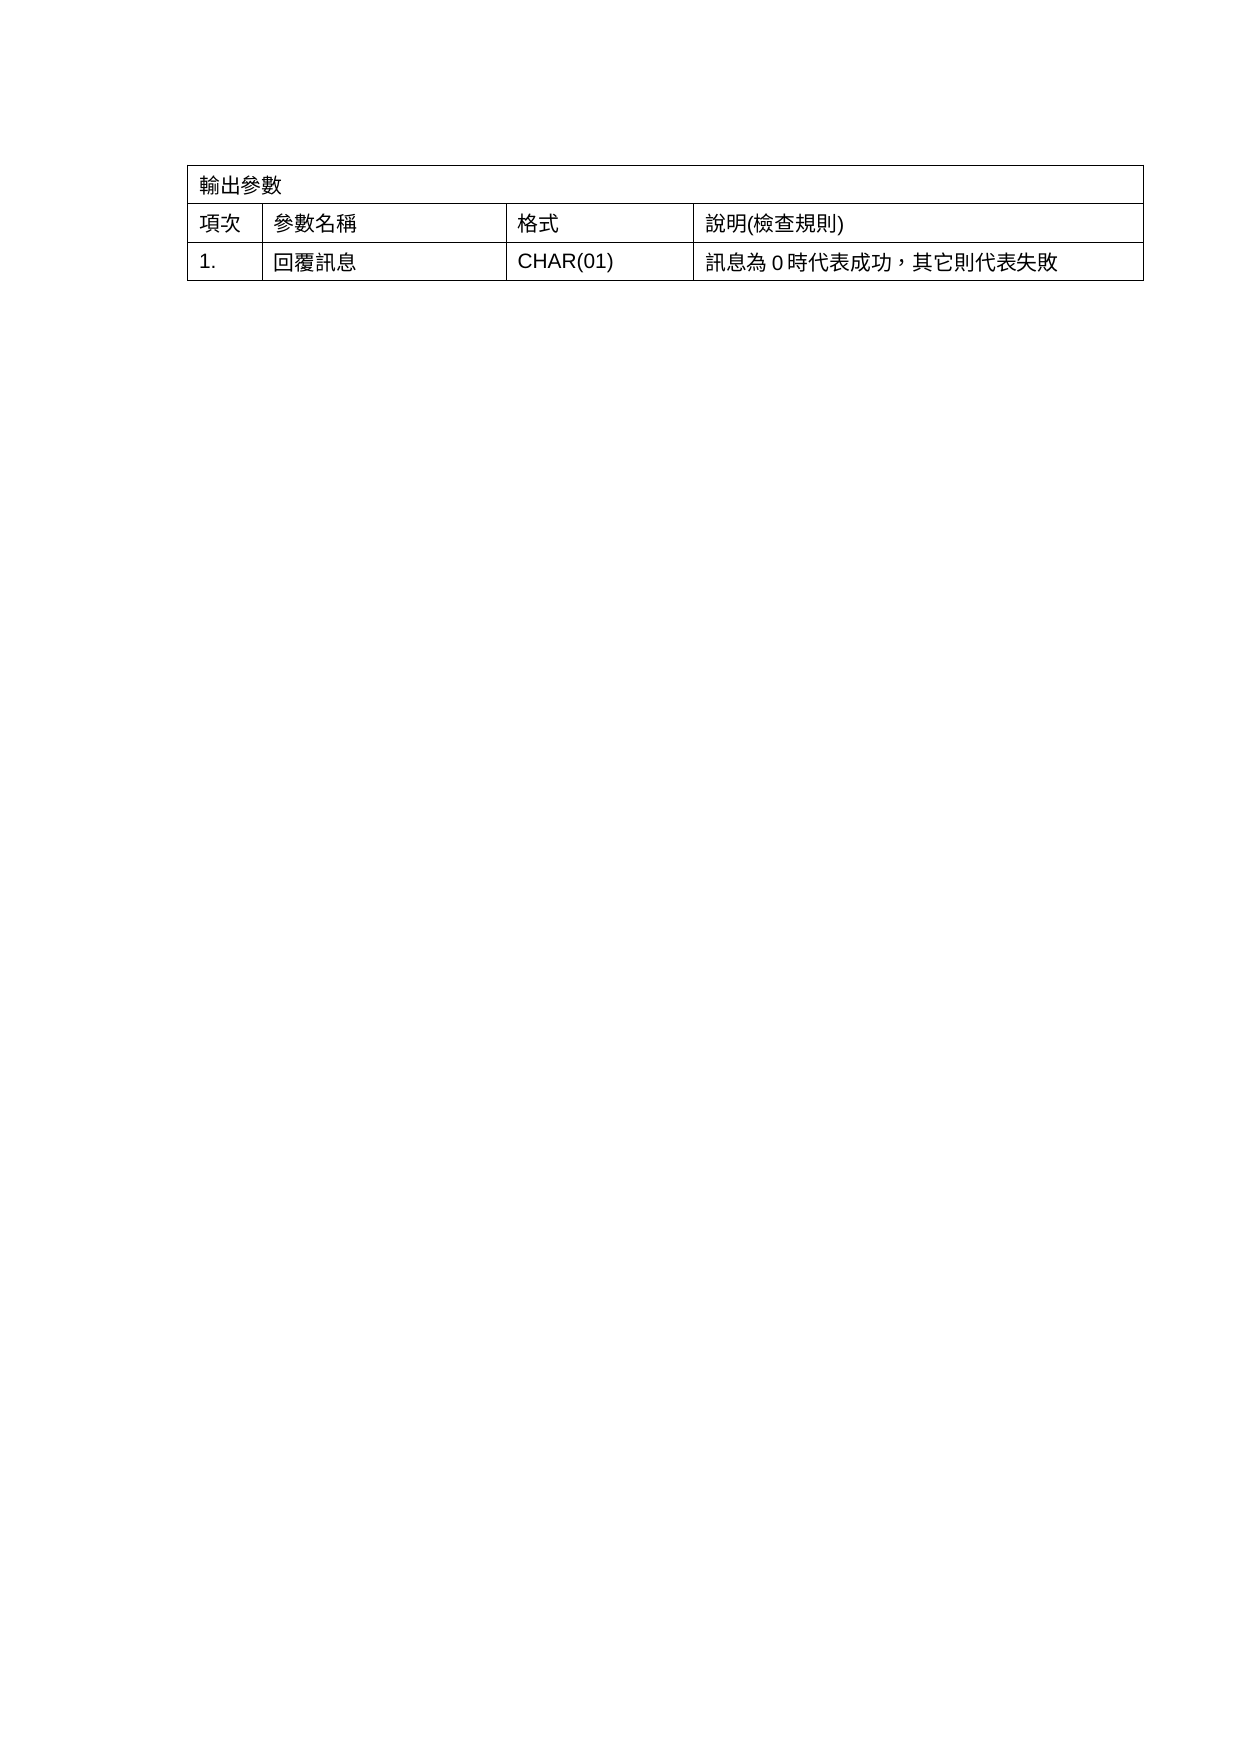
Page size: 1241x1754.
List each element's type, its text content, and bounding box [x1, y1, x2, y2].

table_cell CHAR(01) [507, 243, 693, 280]
table_cell 回覆訊息 [263, 243, 506, 280]
table_cell 訊息為0時代表成功，其它則代表失敗 [694, 243, 1143, 280]
table_cell 格式 [507, 204, 693, 242]
table_cell 項次 [188, 204, 262, 242]
table_cell 輸出參數 [188, 166, 1143, 203]
table_cell 說明(檢查規則) [694, 204, 1143, 242]
table_cell 參數名稱 [263, 204, 506, 242]
table_cell [188, 243, 262, 280]
